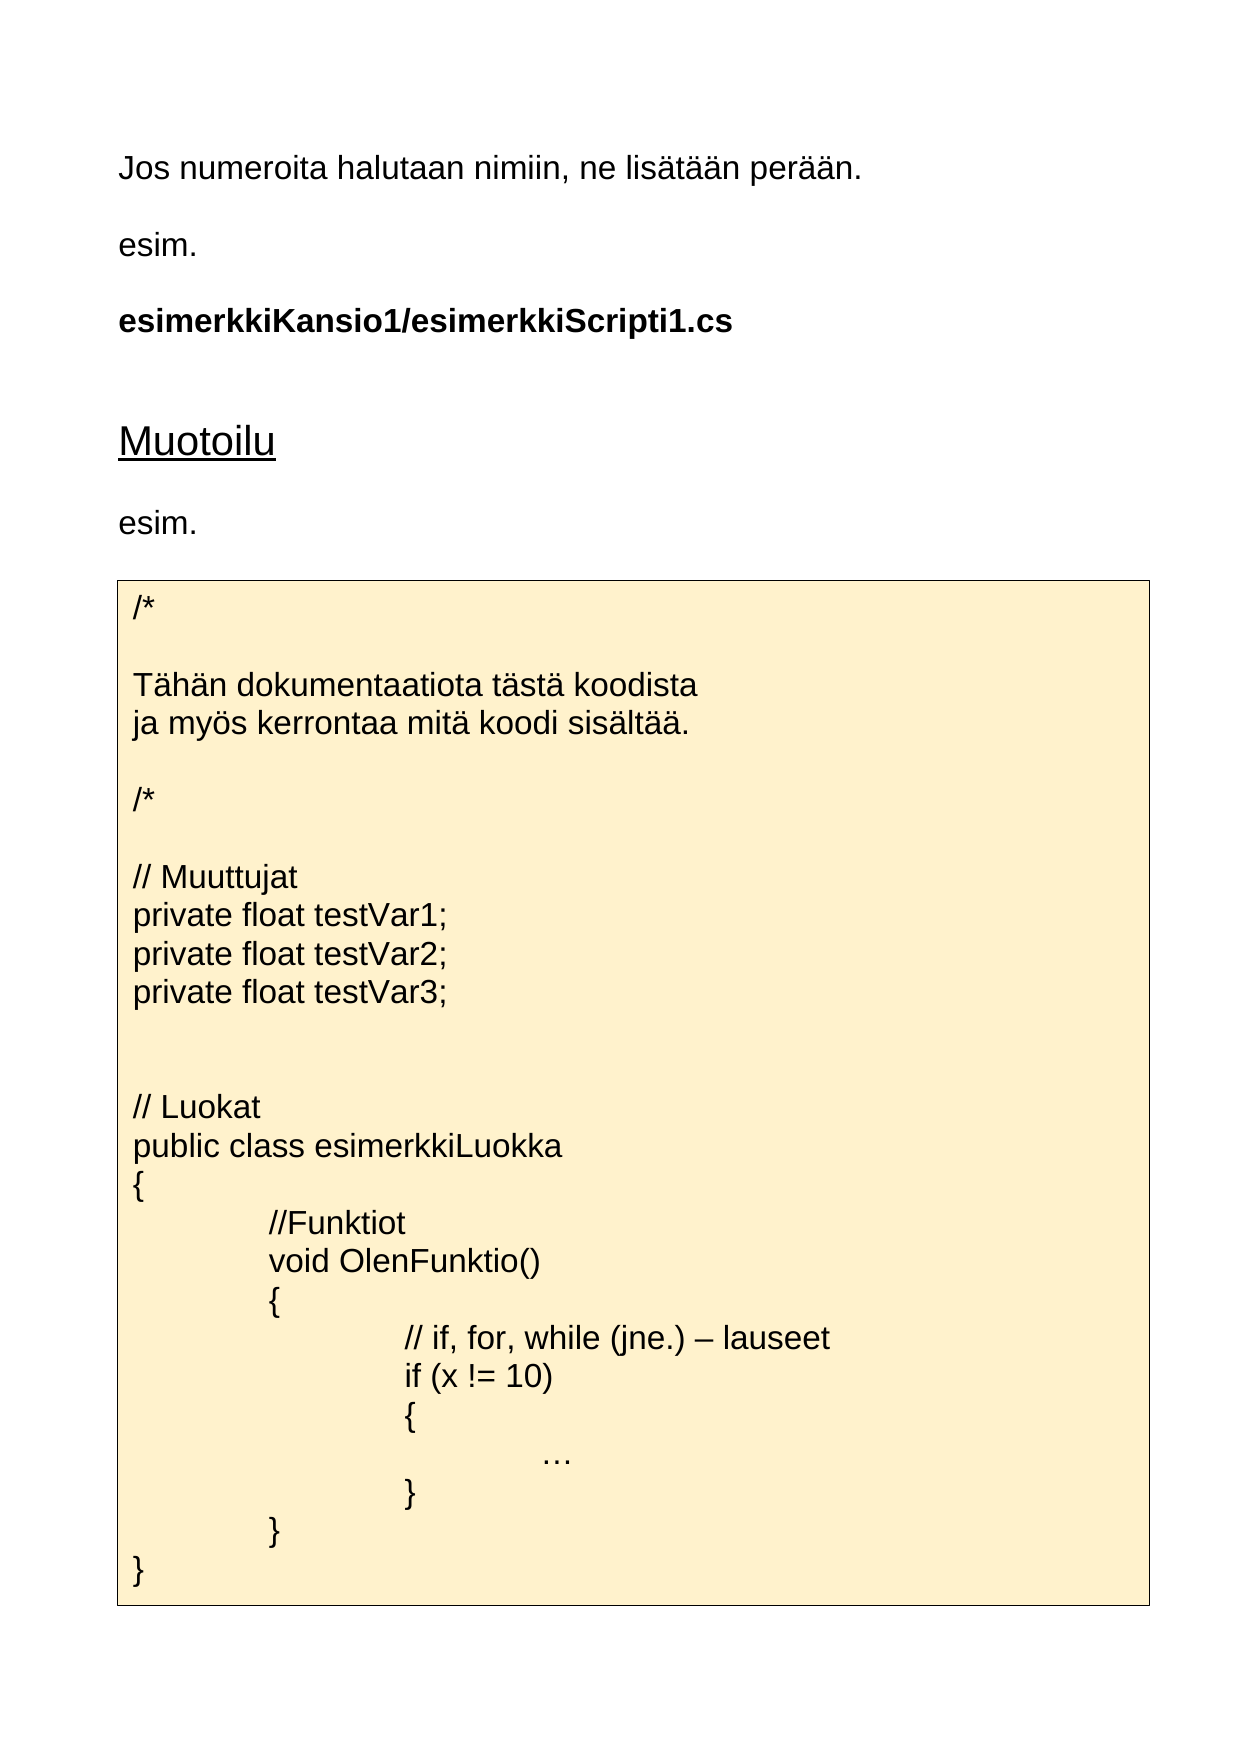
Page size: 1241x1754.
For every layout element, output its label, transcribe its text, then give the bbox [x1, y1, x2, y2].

text Muotoilu [118, 417, 1122, 465]
text Jos numeroita halutaan nimiin, ne lisätään perään. [118, 148, 1122, 186]
text esim. [118, 224, 1122, 263]
text esimerkkiKansio1/esimerkkiScripti1.cs [118, 301, 1122, 340]
text esim. [118, 503, 1122, 542]
